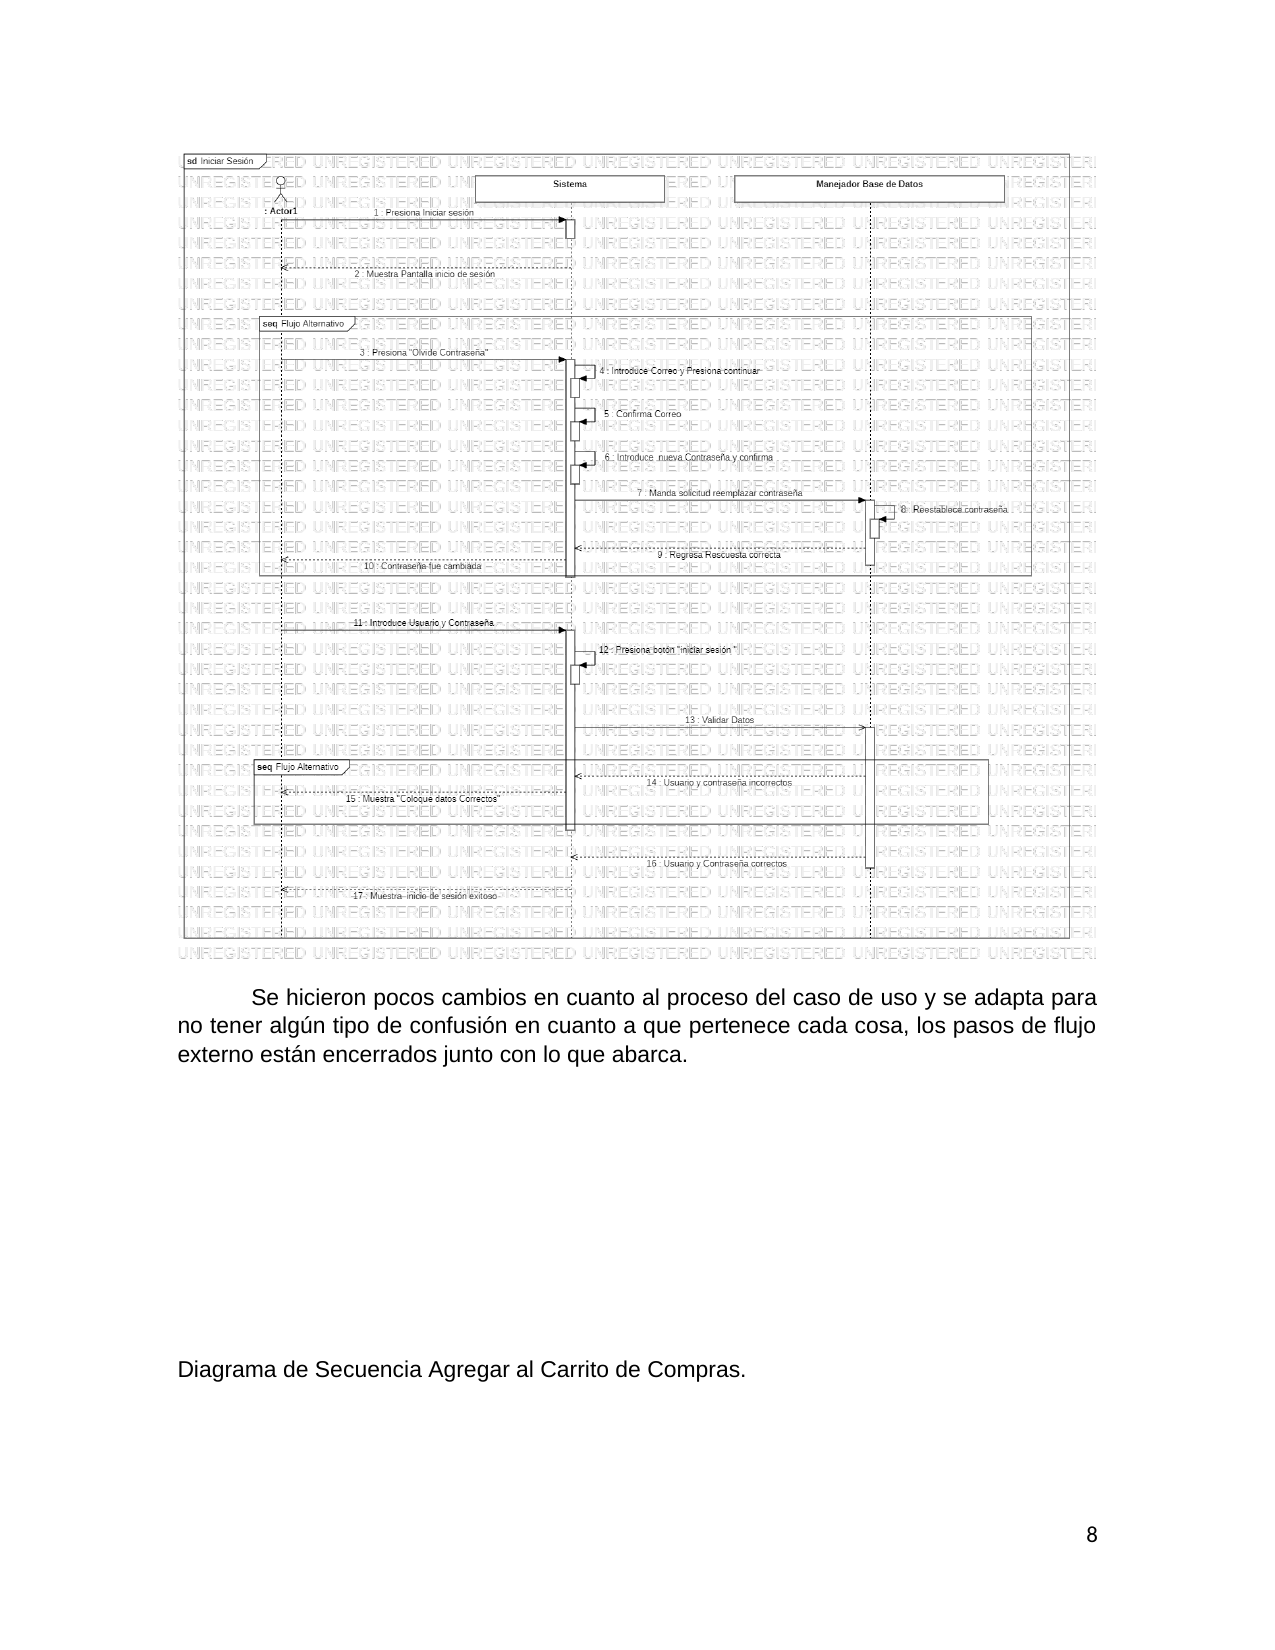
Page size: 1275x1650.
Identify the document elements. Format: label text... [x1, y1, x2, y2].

picture [177, 147, 1096, 965]
text Se hicieron pocos cambios en cuanto al proceso del caso de uso y se adapta para no tener algún tipo de confusión en cuanto a que pertenece cada cosa, los pasos de flujo externo están encerrados junto con lo que abarca. [177, 984, 1098, 1067]
text Diagrama de Secuencia Agregar al Carrito de Compras. [177, 1356, 1098, 1383]
